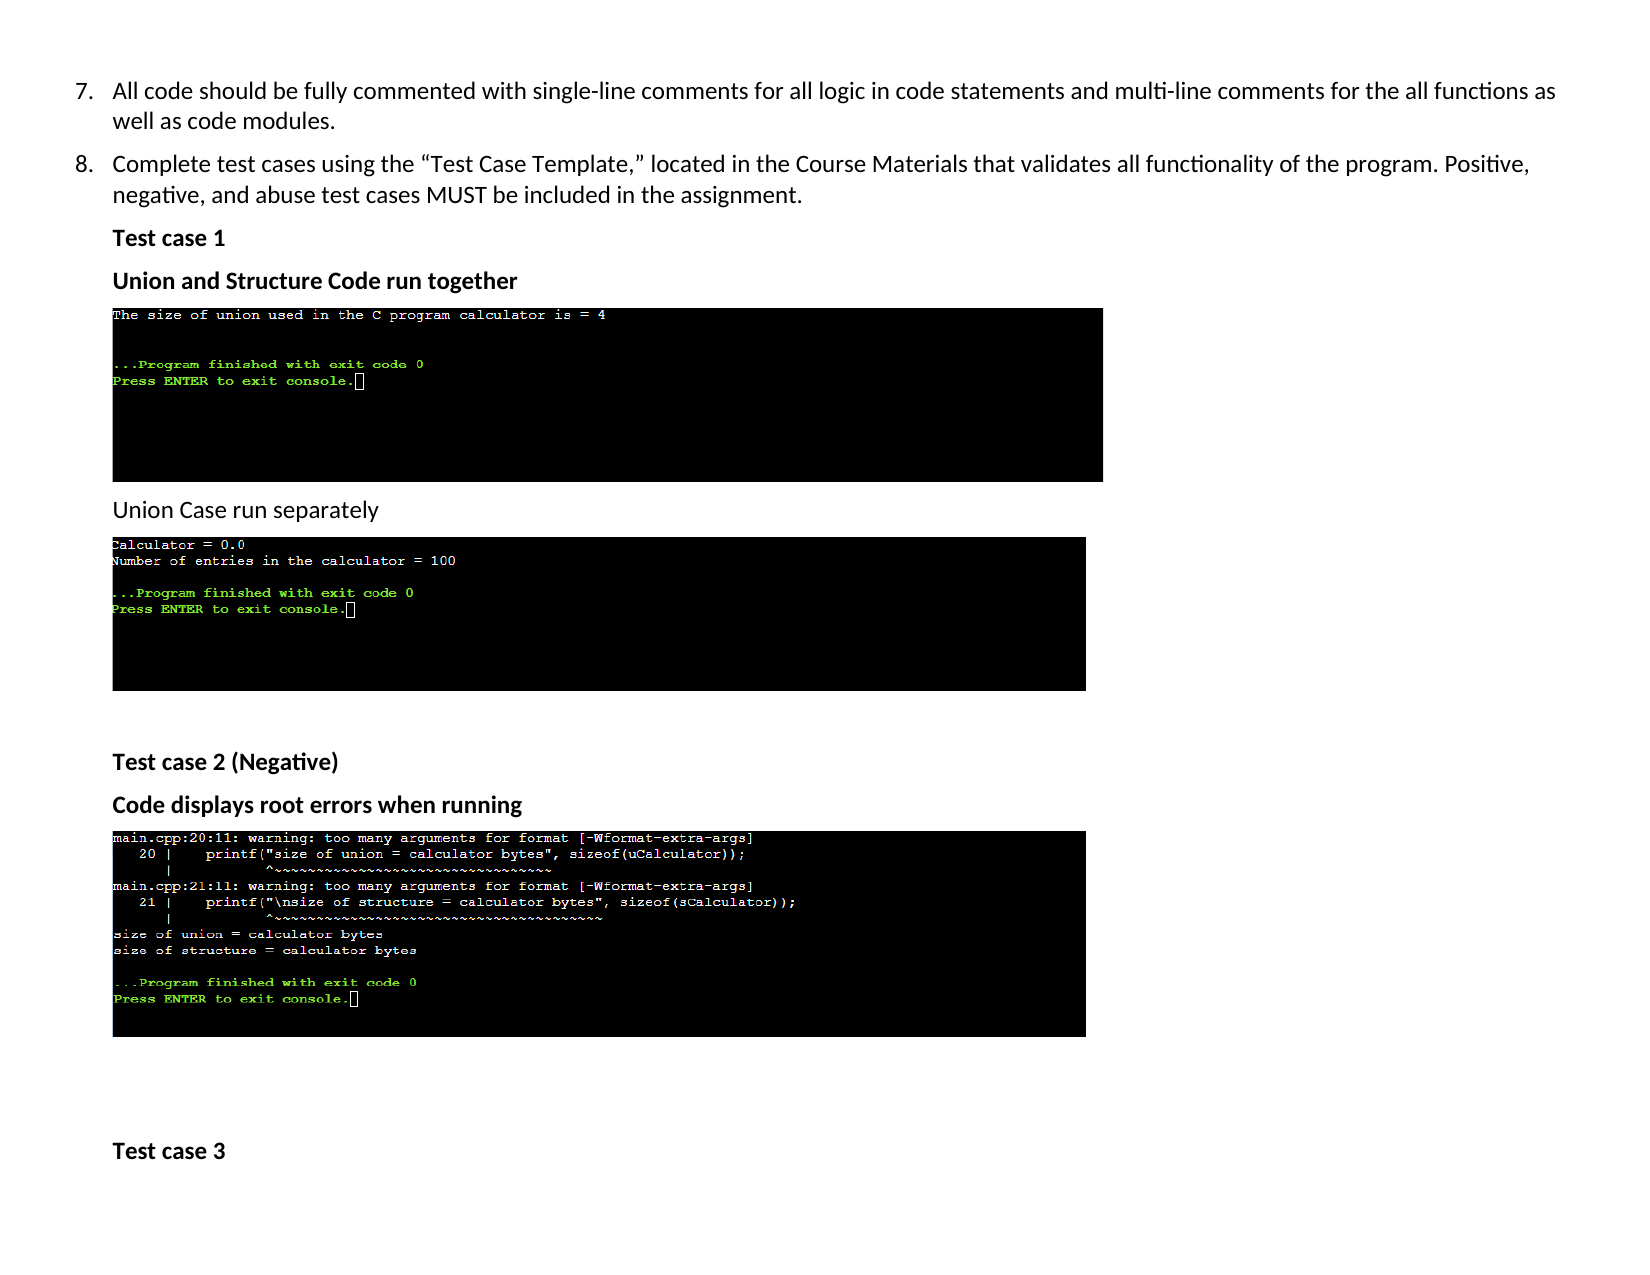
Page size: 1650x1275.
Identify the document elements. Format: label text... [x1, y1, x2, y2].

list Test case 3 [112, 1135, 1575, 1166]
list Test case 2 (Negative) [112, 746, 1575, 776]
picture [112, 831, 1086, 1037]
picture [112, 308, 1104, 482]
list Code displays root errors when running [112, 789, 1575, 819]
list Complete test cases using the “Test Case Template,” located in the Course Materials that validates all functionality of the program. Positive, negative, and abuse test cases MUST be included in the assignment. [75, 148, 1575, 209]
list Union and Structure Code run together [112, 265, 1575, 296]
picture [112, 537, 1086, 691]
list Test case 1 [112, 222, 1575, 253]
list All code should be fully commented with single-line comments for all logic in code statements and multi-line comments for the all functions as well as code modules. [75, 75, 1575, 136]
list Union Case run separately [112, 494, 1575, 524]
